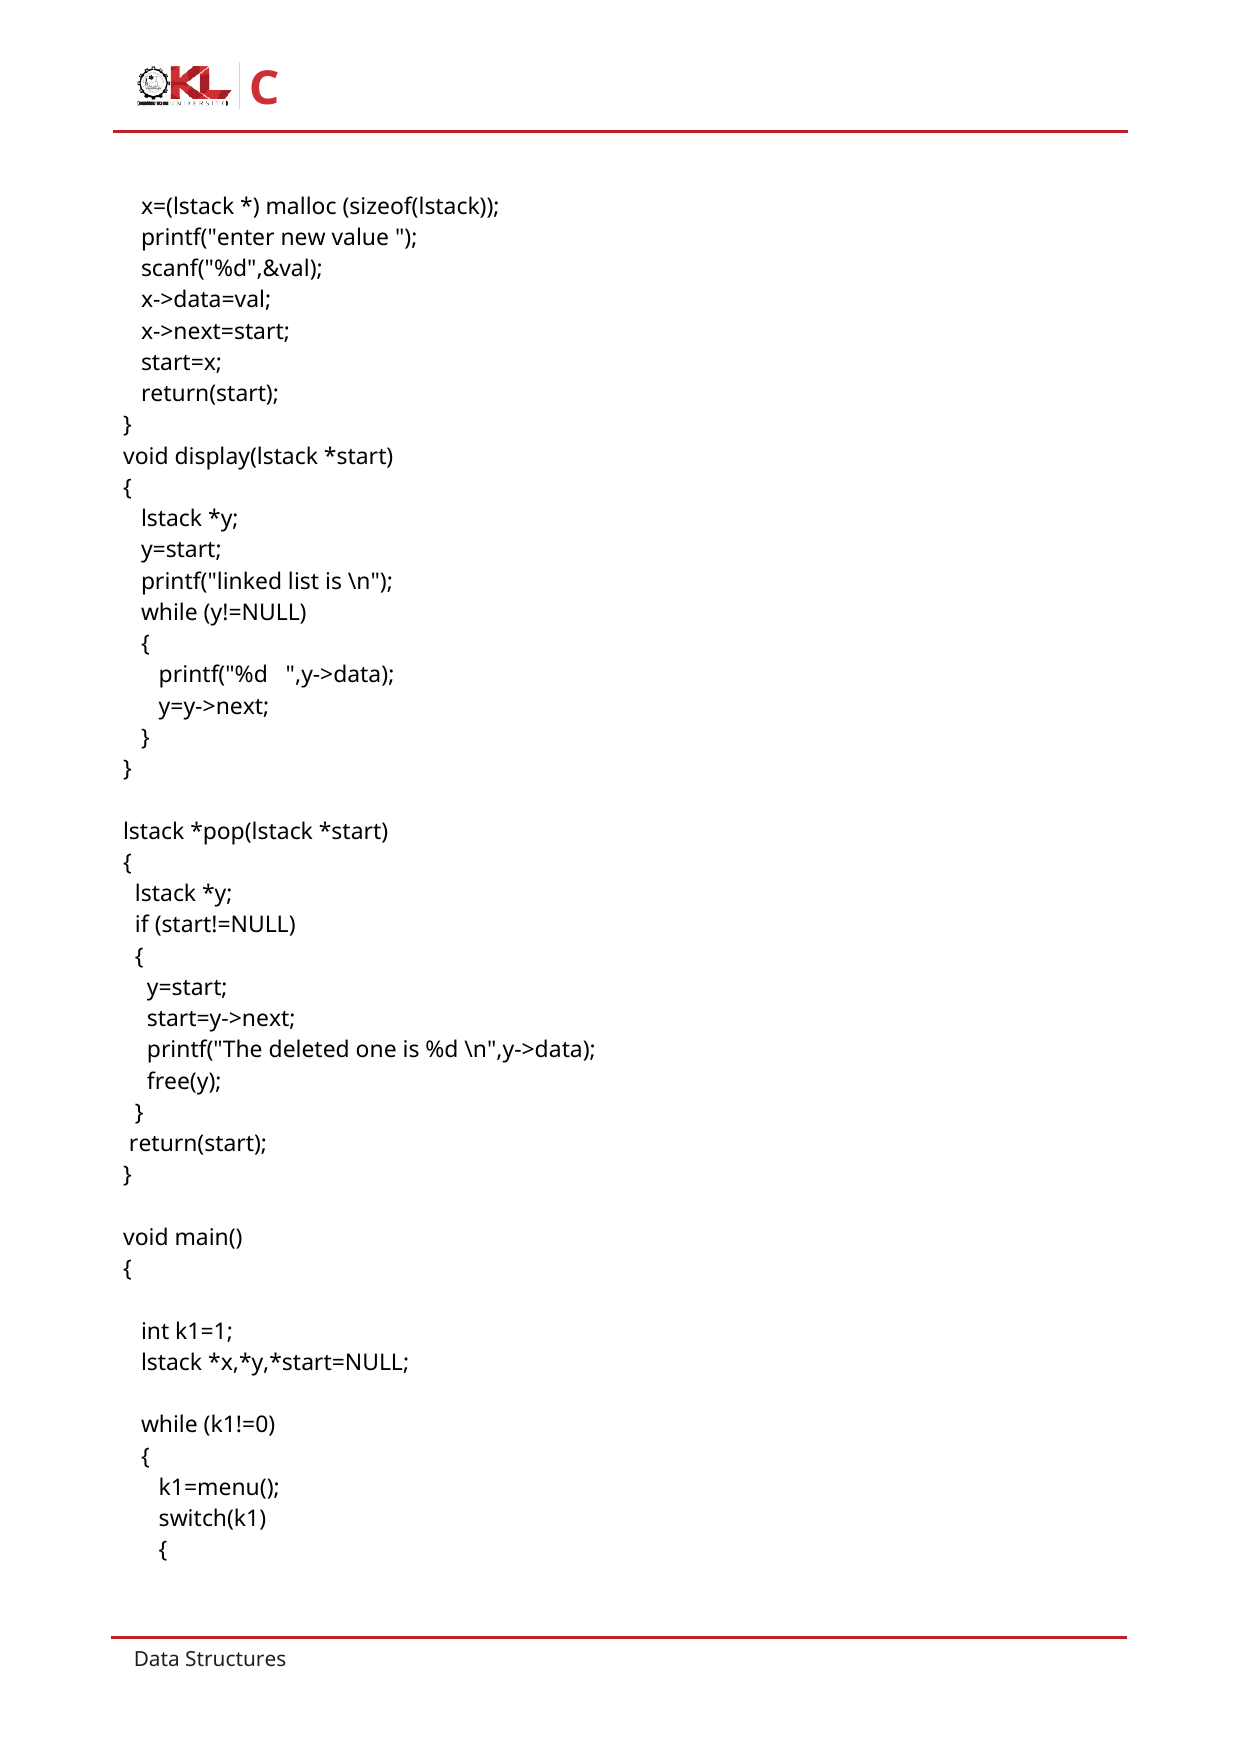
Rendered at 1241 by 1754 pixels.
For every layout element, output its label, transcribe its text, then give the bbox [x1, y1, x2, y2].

text if (start!=NULL) [123, 908, 1115, 939]
text void display(lstack *start) [123, 439, 1115, 471]
text lstack *y; [123, 502, 1115, 533]
text return(start); [123, 377, 1115, 408]
text lstack *x,*y,*start=NULL; [123, 1346, 1115, 1377]
text void main() [123, 1221, 1115, 1252]
text y=start; [123, 971, 1115, 1002]
text } [123, 721, 1115, 752]
text printf("linked list is \n"); [123, 564, 1115, 596]
text k1=menu(); [123, 1471, 1115, 1502]
text lstack *pop(lstack *start) [123, 814, 1115, 846]
text { [123, 471, 1115, 502]
text start=y->next; [123, 1002, 1115, 1033]
text x->next=start; [123, 314, 1115, 346]
text scanf("%d",&val); [123, 252, 1115, 283]
text } [123, 408, 1115, 439]
picture [137, 62, 240, 109]
text { [123, 1439, 1115, 1471]
text return(start); [123, 1127, 1115, 1158]
text y=y->next; [123, 689, 1115, 721]
text } [123, 752, 1115, 783]
text x=(lstack *) malloc (sizeof(lstack)); [123, 189, 1115, 221]
text { [123, 846, 1115, 877]
text printf("enter new value "); [123, 221, 1115, 252]
text { [123, 1252, 1115, 1283]
text { [123, 1533, 1115, 1564]
text while (k1!=0) [123, 1408, 1115, 1439]
text x->data=val; [123, 283, 1115, 314]
text { [123, 939, 1115, 971]
text y=start; [123, 533, 1115, 564]
text { [123, 627, 1115, 658]
text start=x; [123, 346, 1115, 377]
text printf("%d ",y->data); [123, 658, 1115, 689]
text lstack *y; [123, 877, 1115, 908]
text switch(k1) [123, 1502, 1115, 1533]
text int k1=1; [123, 1314, 1115, 1346]
text free(y); [123, 1064, 1115, 1096]
text printf("The deleted one is %d \n",y->data); [123, 1033, 1115, 1064]
text while (y!=NULL) [123, 596, 1115, 627]
text } [123, 1096, 1115, 1127]
text } [123, 1158, 1115, 1189]
